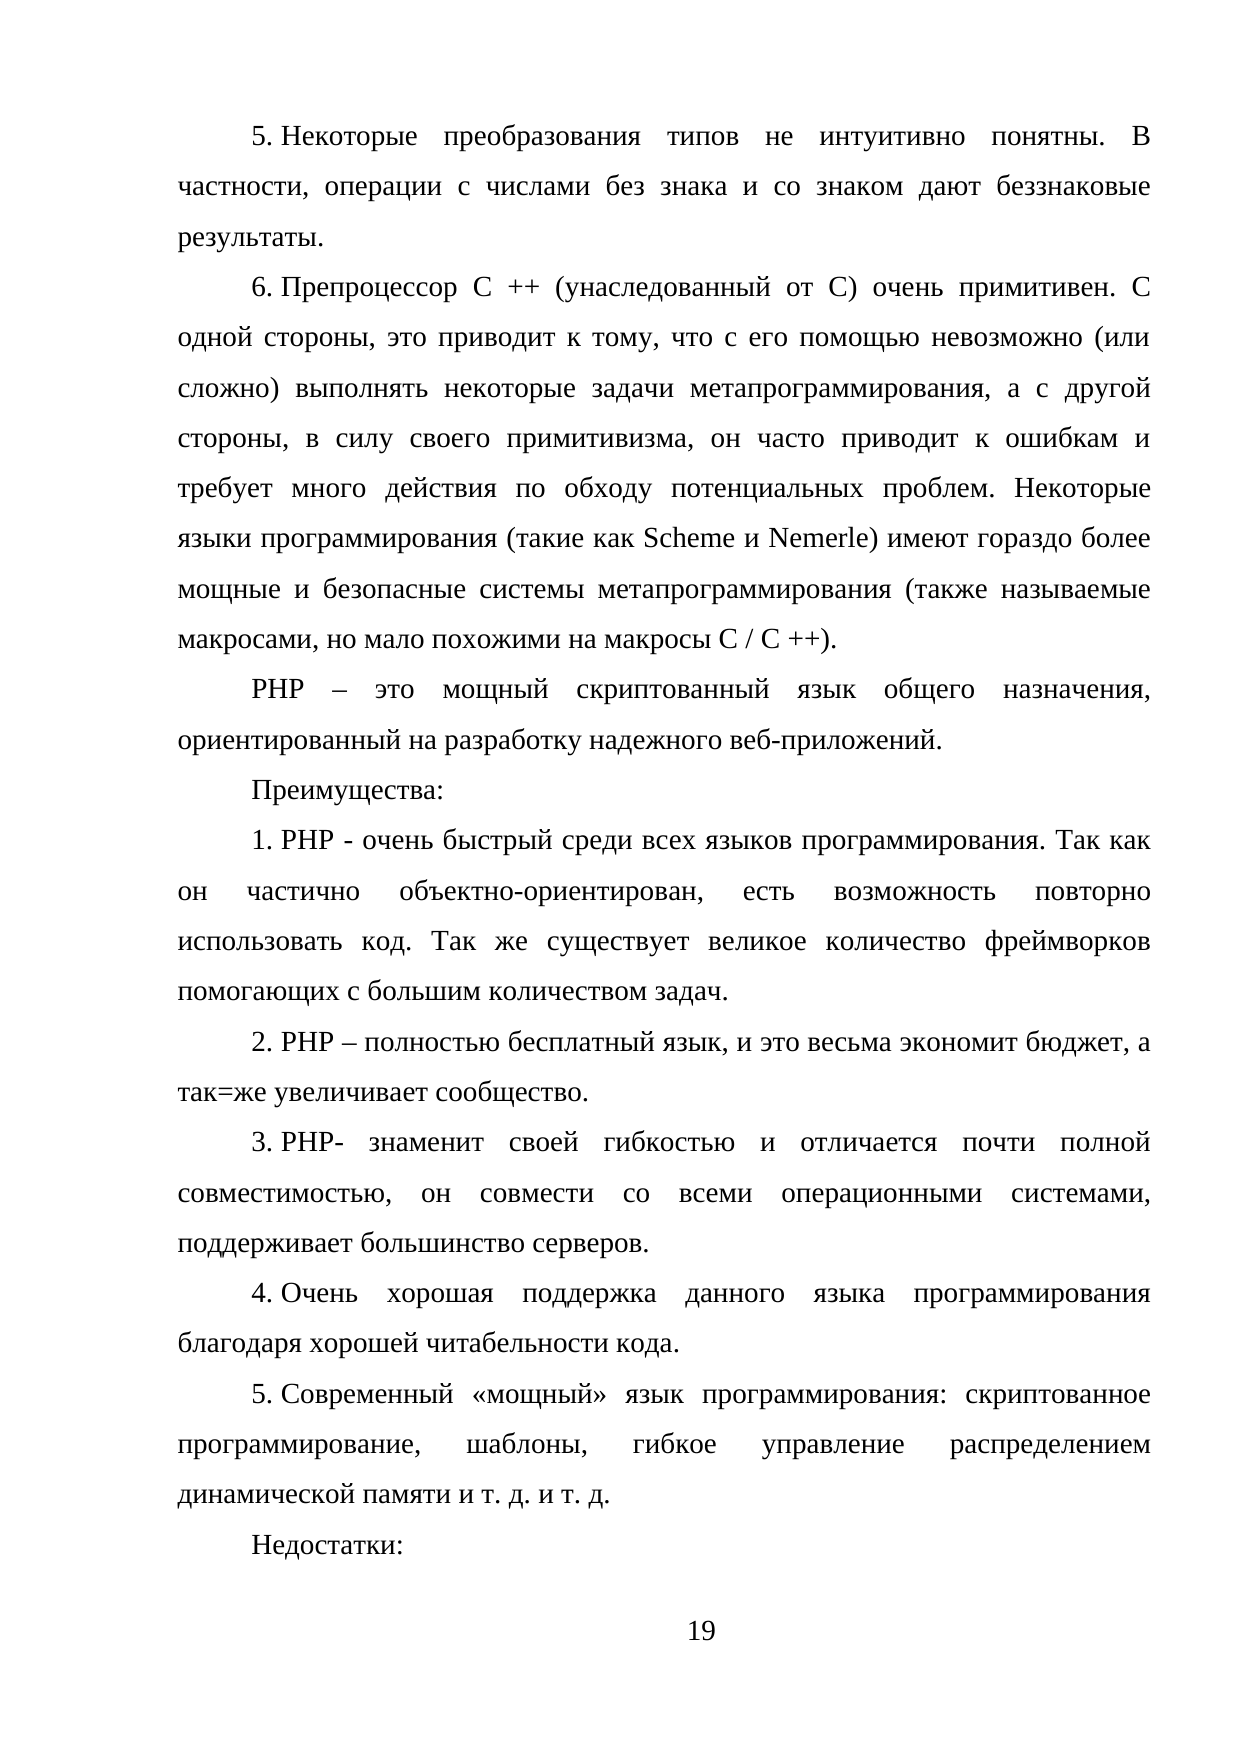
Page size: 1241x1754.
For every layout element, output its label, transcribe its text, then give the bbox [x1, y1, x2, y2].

text 5. Некоторые преобразования типов не интуитивно понятны. В частности, операции с числами без знака и со знаком дают беззнаковые результаты. [177, 118, 1152, 252]
text Преимущества: [177, 772, 1152, 806]
text PHP – это мощный скриптованный язык общего назначения, ориентированный на разработку надежного веб-приложений. [177, 672, 1152, 755]
text 5. Современный «мощный» язык программирования: скриптованное программирование, шаблоны, гибкое управление распределением динамической памяти и т. д. и т. д. [177, 1376, 1152, 1510]
text Недостатки: [177, 1527, 1152, 1560]
text 3. PHP- знаменит своей гибкостью и отличается почти полной совместимостью, он совмести со всеми операционными системами, поддерживает большинство серверов. [177, 1124, 1152, 1258]
text 1. PHP - очень быстрый среди всех языков программирования. Так как он частично объектно-ориентирован, есть возможность повторно использовать код. Так же существует великое количество фреймворков помогающих с большим количеством задач. [177, 822, 1152, 1007]
text 2. PHP – полностью бесплатный язык, и это весьма экономит бюджет, а так=же увеличивает сообщество. [177, 1024, 1152, 1108]
text 6. Препроцессор C ++ (унаследованный от C) очень примитивен. С одной стороны, это приводит к тому, что с его помощью невозможно (или сложно) выполнять некоторые задачи метапрограммирования, а с другой стороны, в силу своего примитивизма, он часто приводит к ошибкам и требует много действия по обходу потенциальных проблем. Некоторые языки программирования (такие как Scheme и Nemerle) имеют гораздо более мощные и безопасные системы метапрограммирования (также называемые макросами, но мало похожими на макросы C / C ++). [177, 269, 1152, 655]
text 4. Очень хорошая поддержка данного языка программирования благодаря хорошей читабельности кода. [177, 1275, 1152, 1359]
